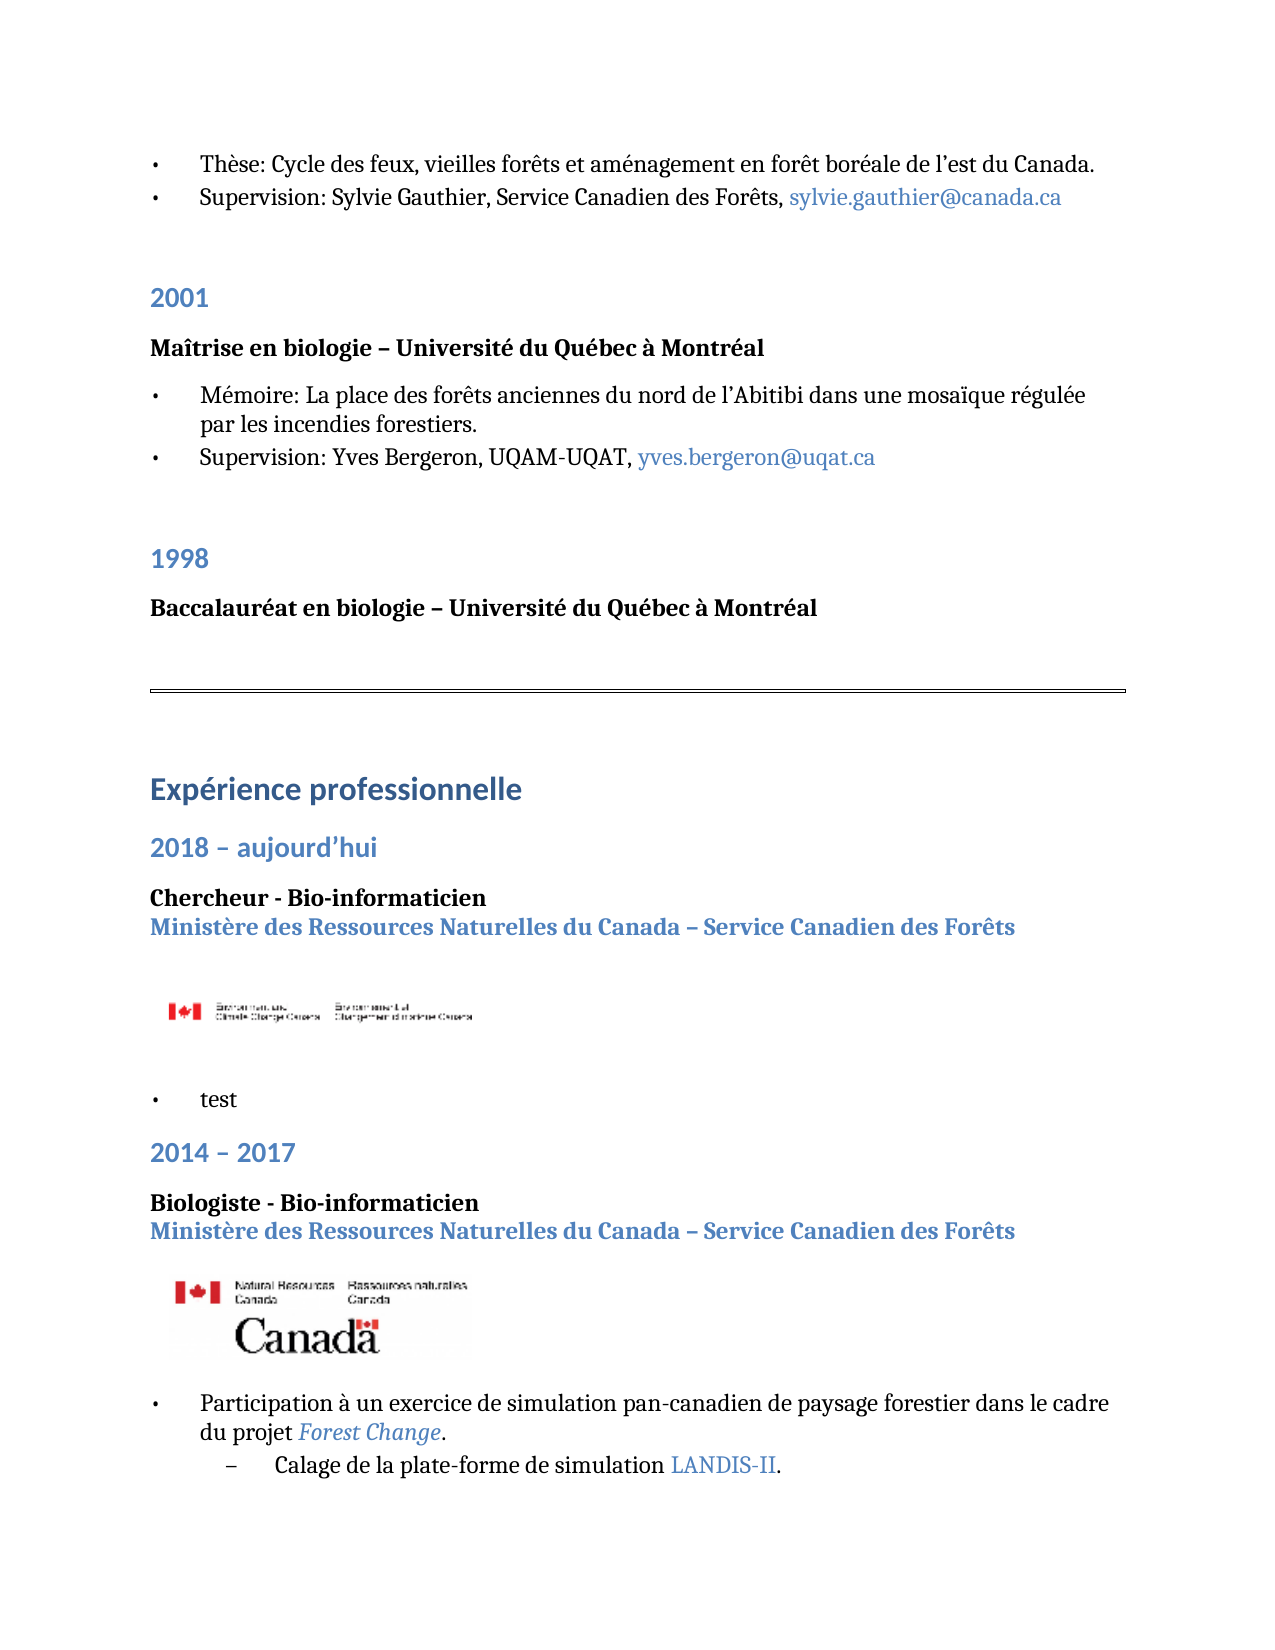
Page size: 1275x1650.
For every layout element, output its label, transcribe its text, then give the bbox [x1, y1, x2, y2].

list Supervision: Sylvie Gauthier, Service Canadien des Forêts, sylvie.gauthier@canada.ca [150, 182, 1125, 211]
subtitle 1998 [150, 540, 1125, 575]
subtitle 2018 – aujourd’hui [150, 829, 1125, 865]
list Mémoire: La place des forêts anciennes du nord de l’Abitibi dans une mosaïque régulée par les incendies forestiers. [150, 381, 1125, 439]
list Supervision: Yves Bergeron, UQAM-UQAT, yves.bergeron@uqat.ca [150, 443, 1125, 471]
subtitle 2001 [150, 279, 1125, 315]
text Baccalauréat en biologie – Université du Québec à Montréal [150, 594, 1125, 623]
list Calage de la plate-forme de simulation LANDIS-II. [225, 1451, 1125, 1479]
subtitle Expérience professionnelle [150, 768, 1125, 809]
list Participation à un exercice de simulation pan-canadien de paysage forestier dans le cadre du projet Forest Change. [150, 1389, 1125, 1447]
list test [150, 1084, 1125, 1113]
text Chercheur - Bio-informaticien Ministère des Ressources Naturelles du Canada – Service Canadien des Forêts [150, 884, 1125, 941]
text Maîtrise en biologie – Université du Québec à Montréal [150, 334, 1125, 363]
picture [168, 1264, 472, 1371]
list Thèse: Cycle des feux, vieilles forêts et aménagement en forêt boréale de l’est du Canada. [150, 150, 1125, 179]
text Biologiste - Bio-informaticien Ministère des Ressources Naturelles du Canada – Service Canadien des Forêts [150, 1188, 1125, 1246]
picture [168, 960, 472, 1066]
subtitle 2014 – 2017 [150, 1134, 1125, 1170]
